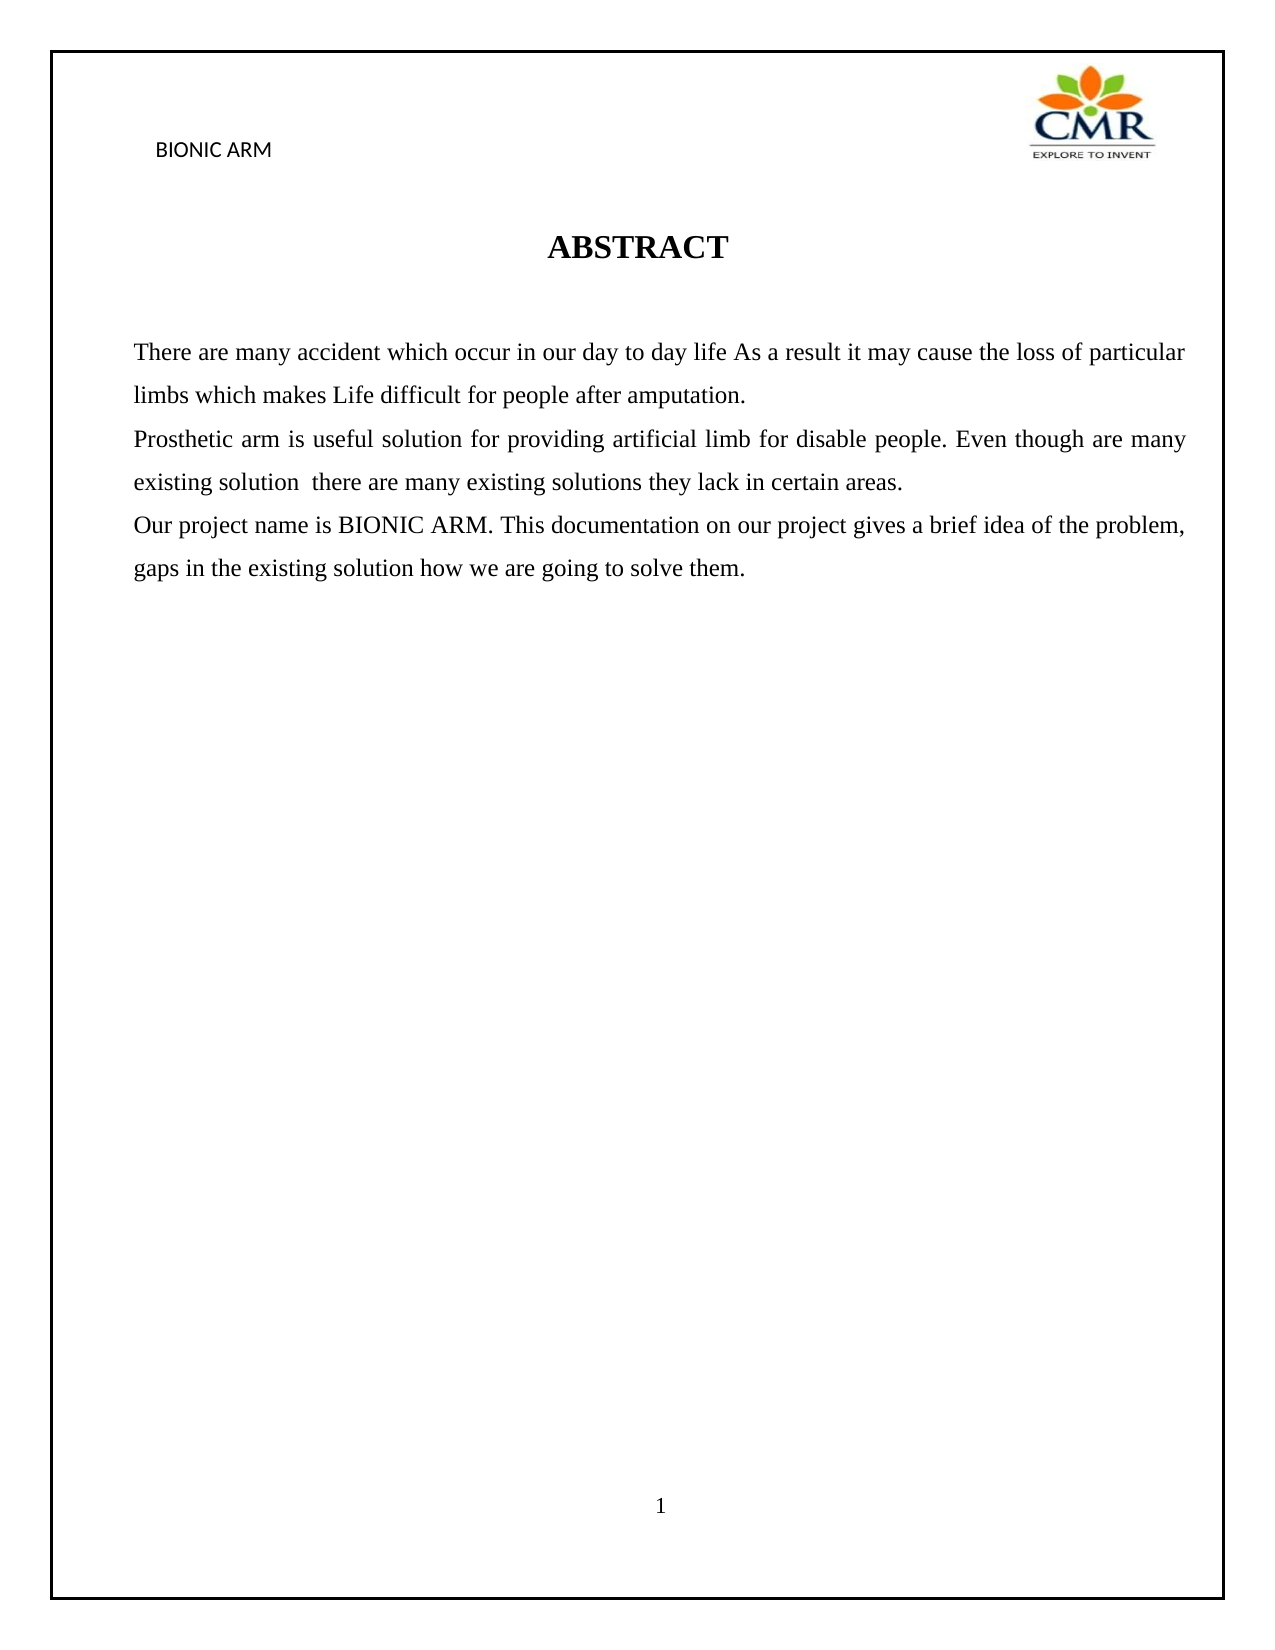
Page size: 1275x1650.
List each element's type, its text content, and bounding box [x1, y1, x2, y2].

text Our project name is BIONIC ARM. This documentation on our project gives a brief idea of the problem, gaps in the existing solution how we are going to solve them. [133, 510, 1187, 582]
text Prosthetic arm is useful solution for providing artificial limb for disable people. Even though are many existing solution there are many existing solutions they lack in certain areas. [133, 424, 1187, 496]
picture [1025, 63, 1159, 161]
text There are many accident which occur in our day to day life As a result it may cause the loss of particular limbs which makes Life difficult for people after amputation. [133, 337, 1187, 409]
text ABSTRACT [198, 227, 1077, 266]
